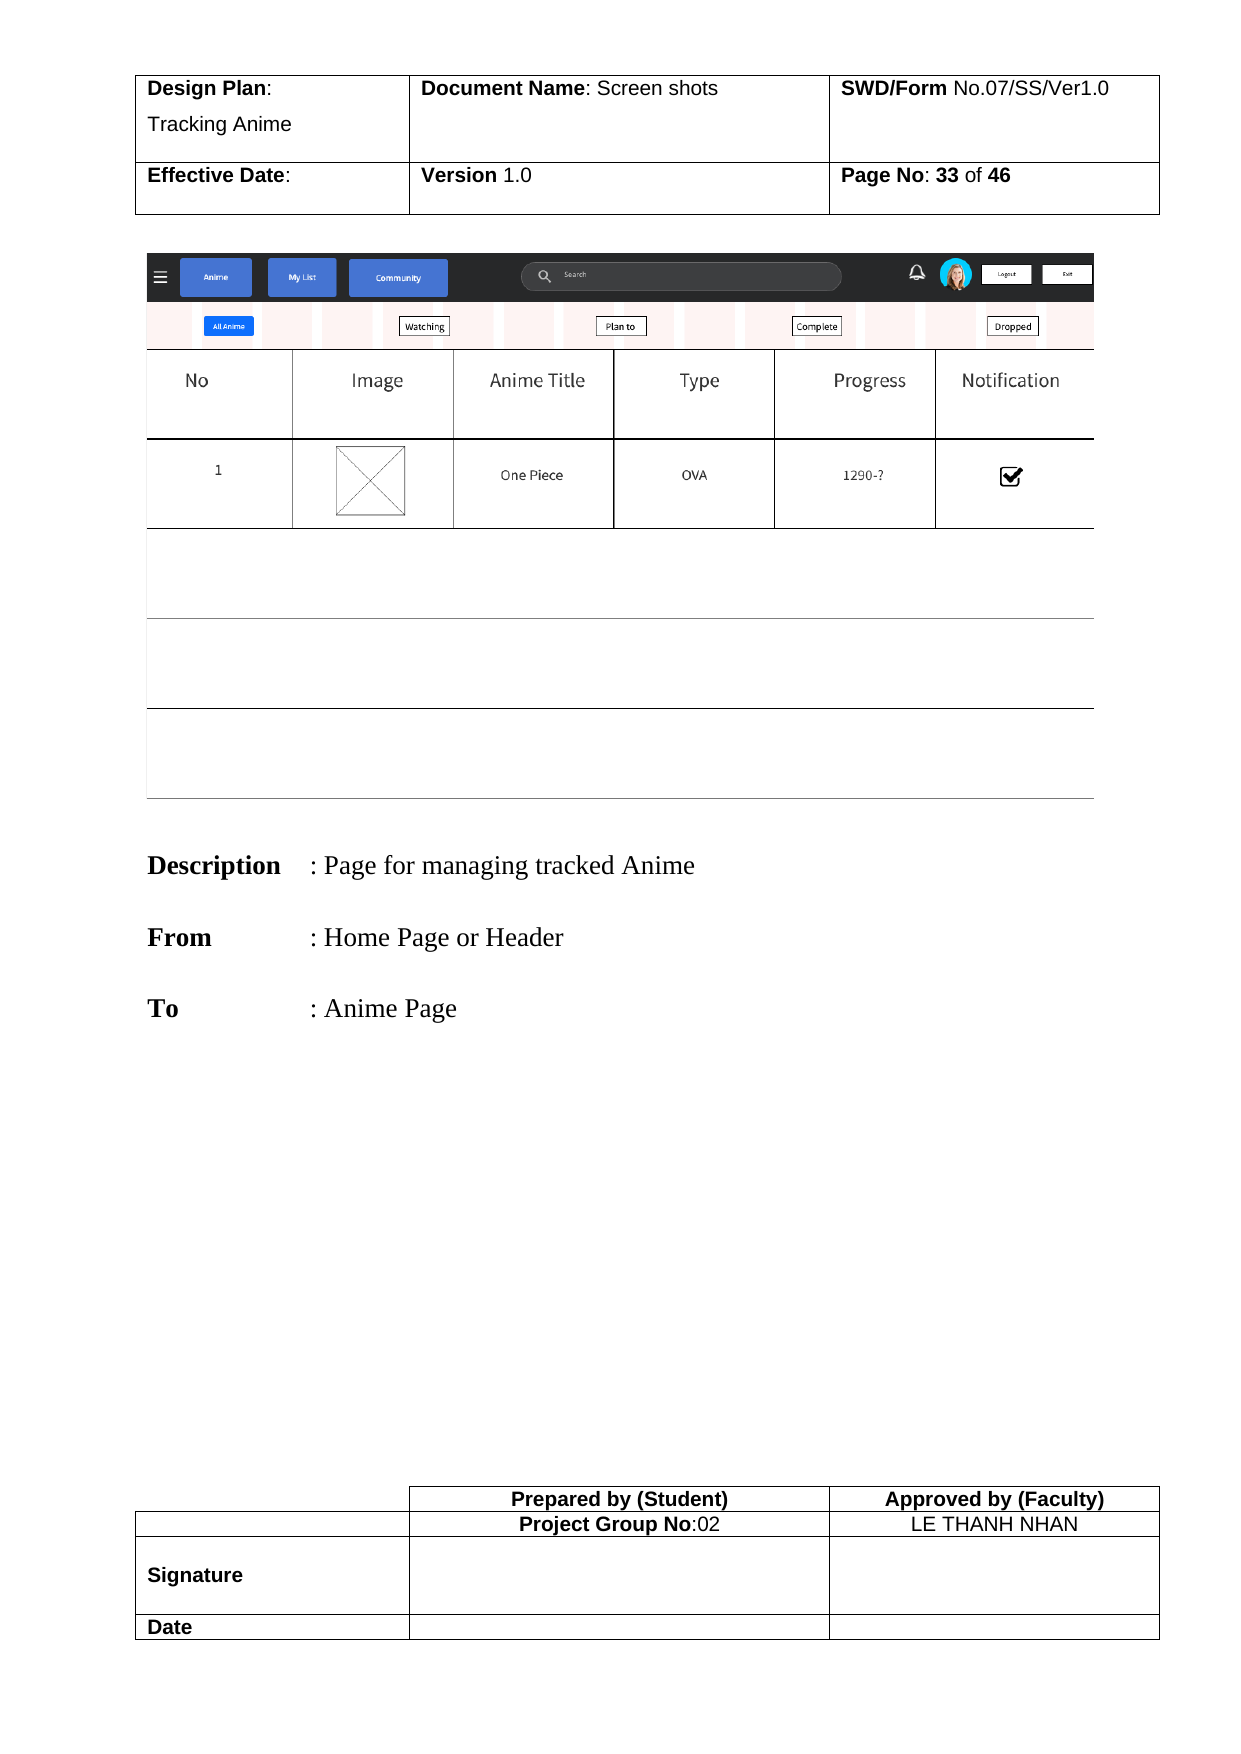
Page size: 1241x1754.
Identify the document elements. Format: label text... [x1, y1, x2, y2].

picture [146, 253, 1094, 799]
text From : Home Page or Header [147, 921, 1093, 952]
text Description : Page for managing tracked Anime [147, 849, 1093, 880]
text To : Anime Page [147, 992, 1093, 1023]
